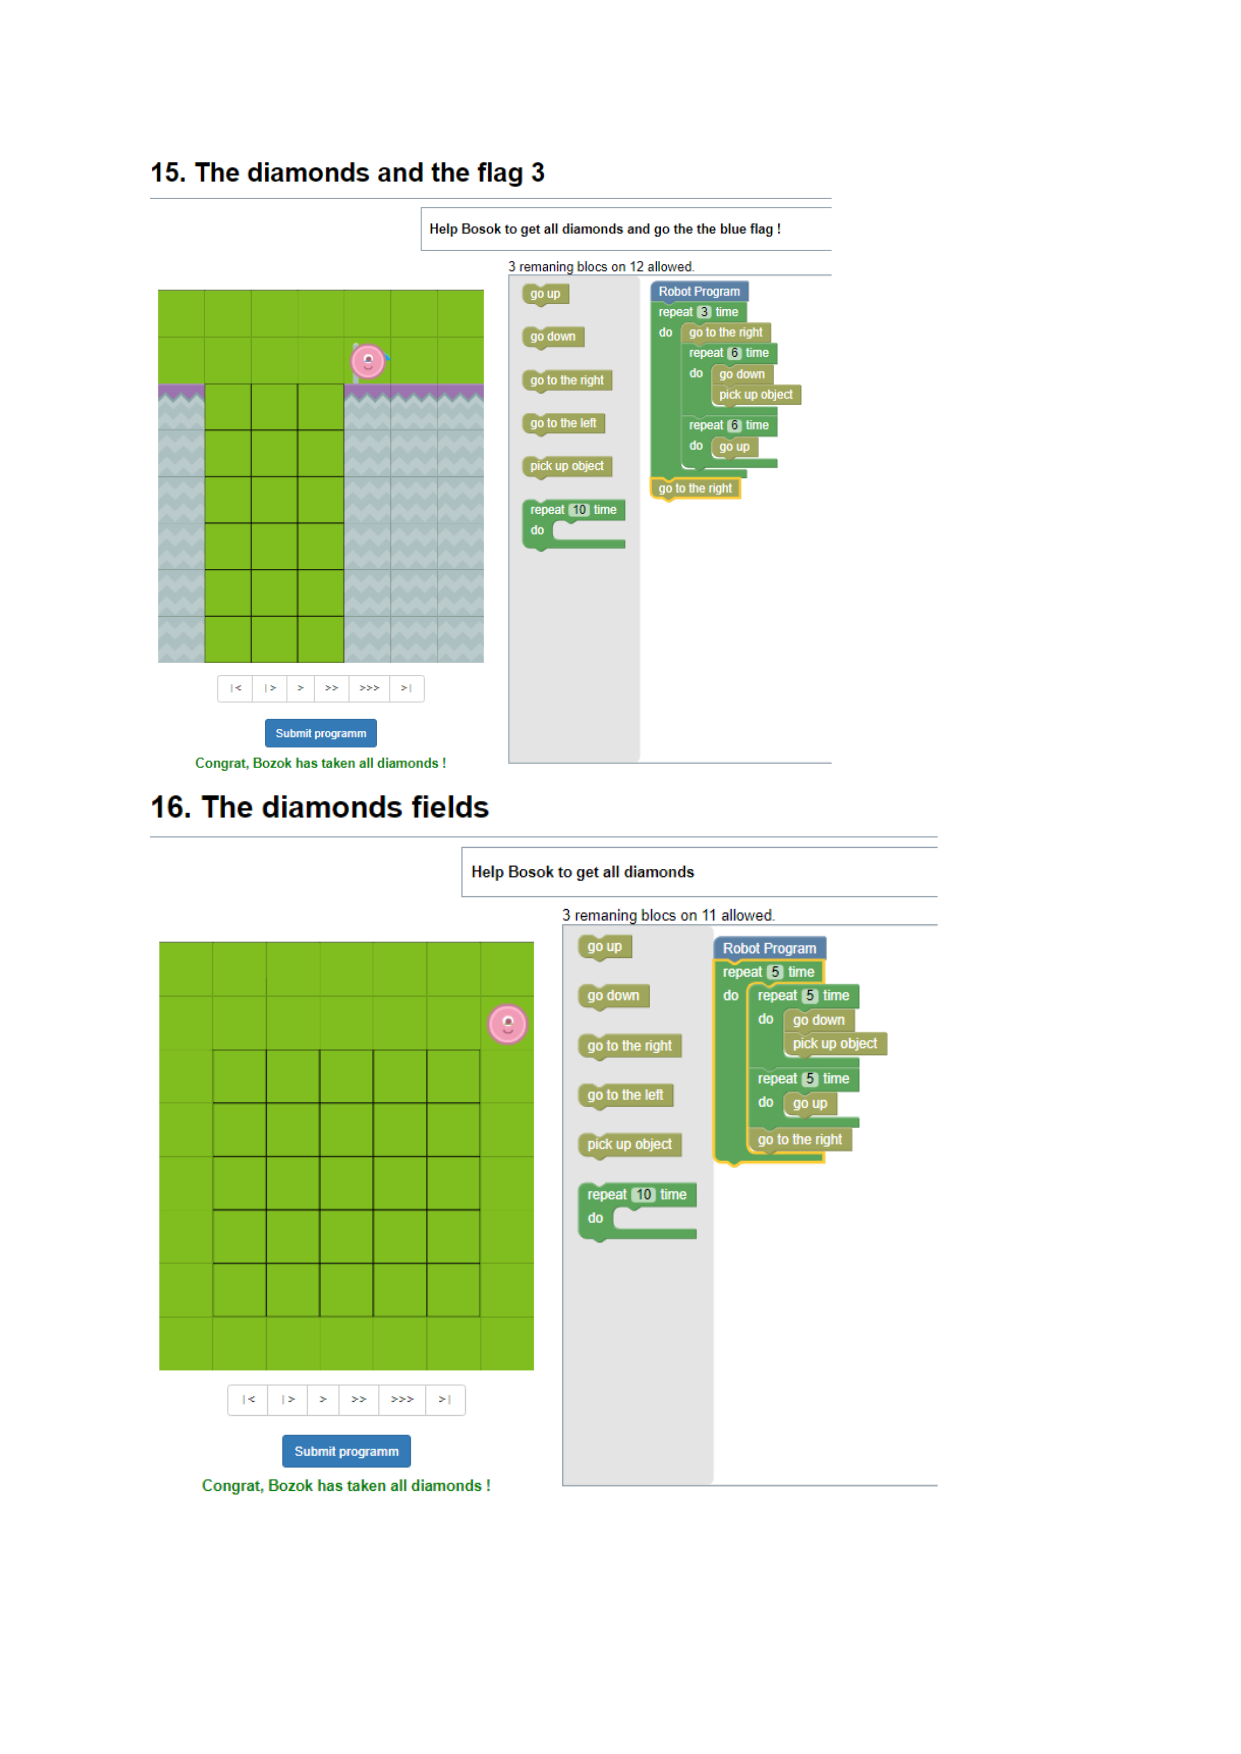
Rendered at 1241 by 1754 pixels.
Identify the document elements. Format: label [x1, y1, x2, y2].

picture [150, 150, 832, 777]
picture [150, 779, 938, 1504]
